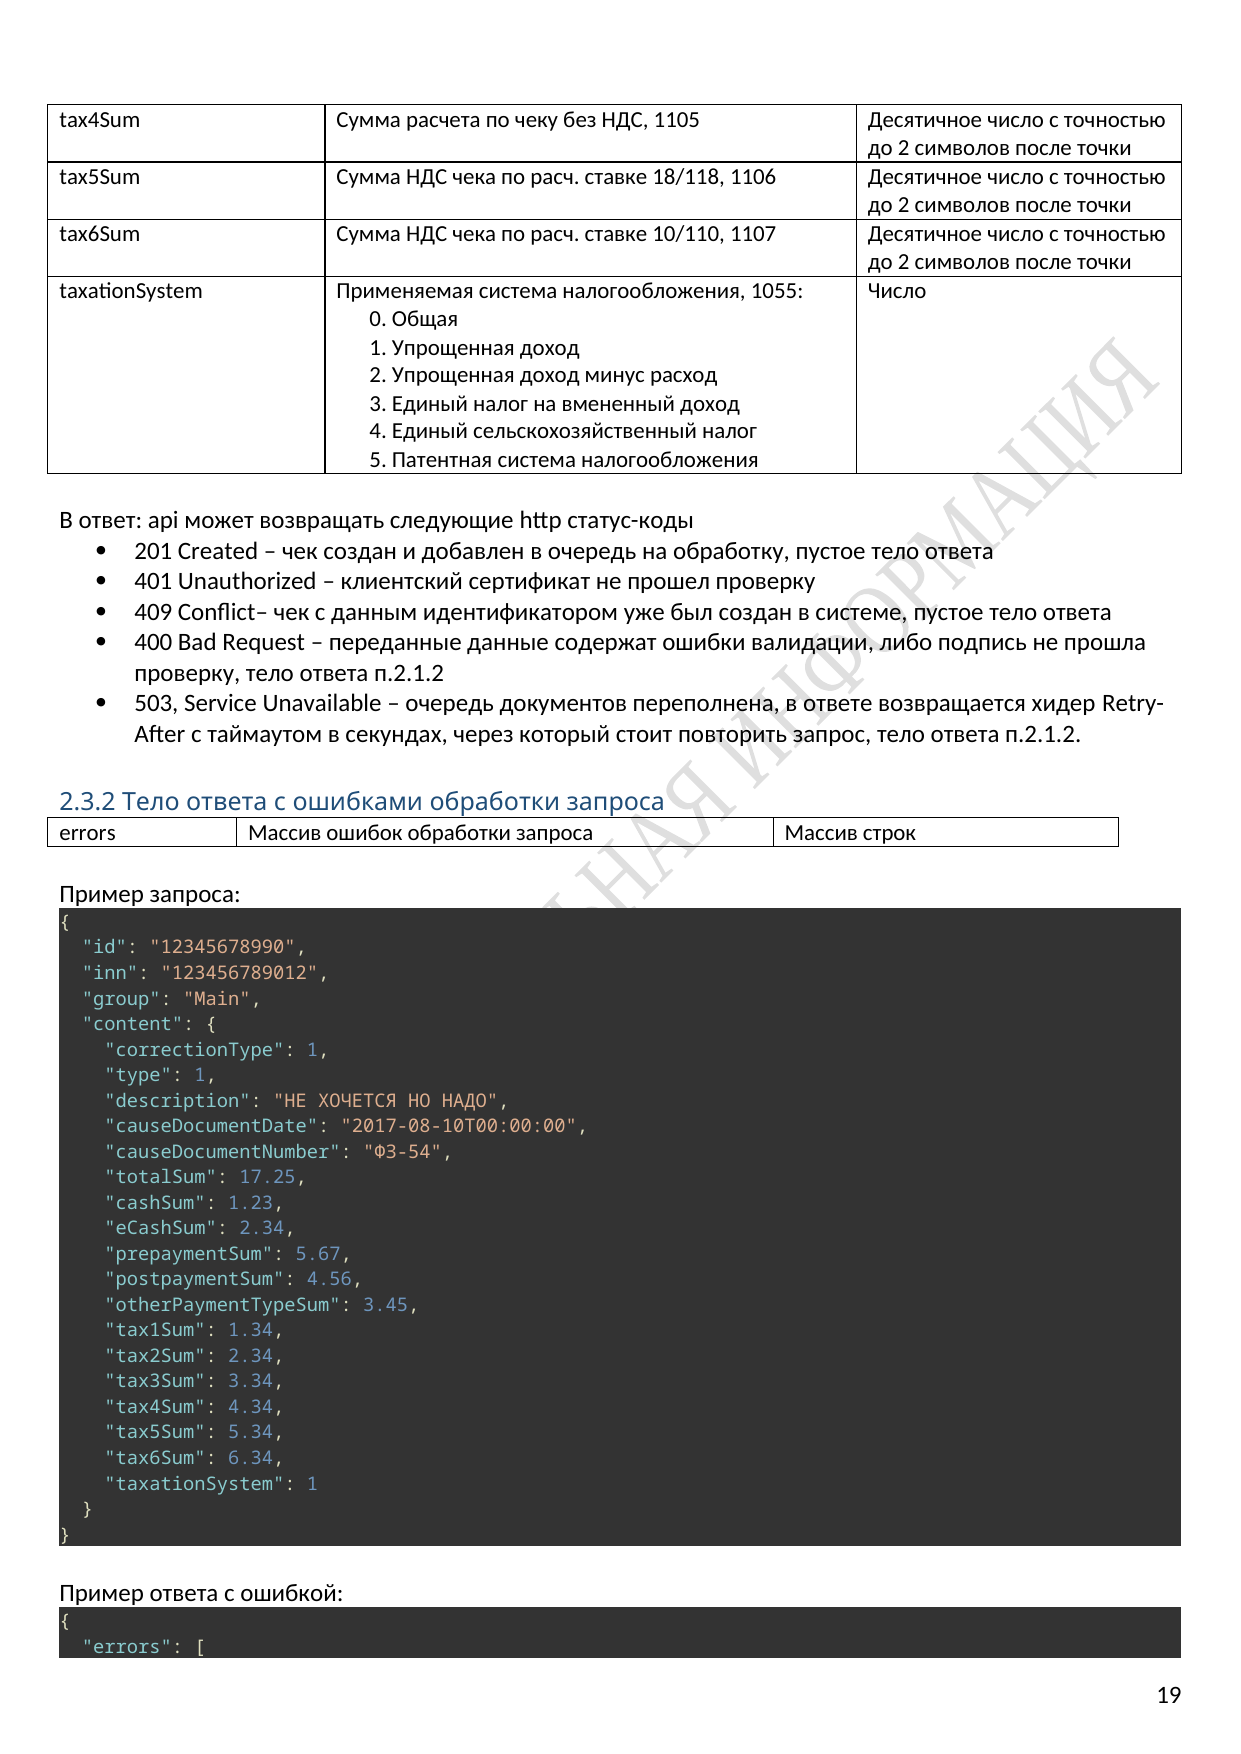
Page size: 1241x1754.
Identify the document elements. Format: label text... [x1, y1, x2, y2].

text "tax3Sum": 3.34, [59, 1368, 1181, 1393]
text { [59, 908, 1181, 934]
text "id": "12345678990", [59, 934, 1181, 959]
text "causeDocumentDate": "2017-08-10T00:00:00", [59, 1112, 1181, 1138]
text "totalSum": 17.25, [59, 1163, 1181, 1189]
list 400 Bad Request – переданные данные содержат ошибки валидации, либо подпись не прошла проверку, тело ответа п.2.1.2 [97, 626, 1181, 687]
text "causeDocumentNumber": "ФЗ-54", [59, 1138, 1181, 1163]
table_cell tax5Sum [48, 163, 324, 218]
table_header errors [48, 818, 236, 846]
text Пример запроса: [59, 878, 1181, 908]
table_cell Число [857, 277, 1181, 473]
text "postpaymentSum": 4.56, [59, 1266, 1181, 1291]
subtitle 2.3.2 Тело ответа с ошибками обработки запроса [59, 783, 1181, 817]
table_cell Сумма НДС чека по расч. ставке 18/118, 1106 [326, 163, 856, 218]
table_header Массив ошибок обработки запроса [237, 818, 773, 846]
text "description": "НЕ ХОЧЕТСЯ НО НАДО", [59, 1087, 1181, 1112]
table_cell Десятичное число с точностью до 2 символов после точки [857, 220, 1181, 276]
list 201 Created – чек создан и добавлен в очередь на обработку, пустое тело ответа [97, 535, 1181, 565]
text "inn": "123456789012", [59, 959, 1181, 985]
text "otherPaymentTypeSum": 3.45, [59, 1291, 1181, 1317]
text В ответ: api может возвращать следующие http статус-коды [59, 504, 1181, 535]
text "group": "Main", [59, 985, 1181, 1010]
text Пример ответа с ошибкой: [59, 1577, 1181, 1607]
text "correctionType": 1, [59, 1036, 1181, 1061]
text "tax5Sum": 5.34, [59, 1419, 1181, 1444]
table_cell Сумма расчета по чеку без НДС, 1105 [326, 105, 856, 161]
text "taxationSystem": 1 [59, 1470, 1181, 1495]
table_cell Десятичное число с точностью до 2 символов после точки [857, 163, 1181, 218]
table_header Массив строк [774, 818, 1118, 846]
list 409 Conflict– чек с данным идентификатором уже был создан в системе, пустое тело ответа [97, 596, 1181, 626]
text "errors": [ [59, 1633, 1181, 1658]
table_cell Десятичное число с точностью до 2 символов после точки [857, 105, 1181, 161]
text } [59, 1495, 1181, 1521]
text "cashSum": 1.23, [59, 1189, 1181, 1214]
text "content": { [59, 1010, 1181, 1036]
text "tax1Sum": 1.34, [59, 1317, 1181, 1342]
text { [59, 1607, 1181, 1633]
table_cell tax4Sum [48, 105, 324, 161]
table_cell taxationSystem [48, 277, 324, 473]
text "prepaymentSum": 5.67, [59, 1240, 1181, 1266]
list 401 Unauthorized – клиентский сертификат не прошел проверку [97, 565, 1181, 596]
text "tax4Sum": 4.34, [59, 1393, 1181, 1419]
text "type": 1, [59, 1061, 1181, 1087]
list 503, Service Unavailable – очередь документов переполнена, в ответе возвращается хидер Retry-After с таймаутом в секундах, через который стоит повторить запрос, тело ответа п.2.1.2. [97, 687, 1181, 748]
table_cell tax6Sum [48, 220, 324, 276]
text } [59, 1521, 1181, 1546]
table_cell Сумма НДС чека по расч. ставке 10/110, 1107 [326, 220, 856, 276]
table_cell Применяемая система налогообложения, 1055: 0. Общая 1. Упрощенная доход 2. Упрощенная доход минус расход 3. Единый налог на вмененный доход 4. Единый сельскохозяйственный налог 5. Патентная система налогообложения [326, 277, 856, 473]
text "tax2Sum": 2.34, [59, 1342, 1181, 1368]
text "tax6Sum": 6.34, [59, 1444, 1181, 1470]
text "eCashSum": 2.34, [59, 1214, 1181, 1240]
